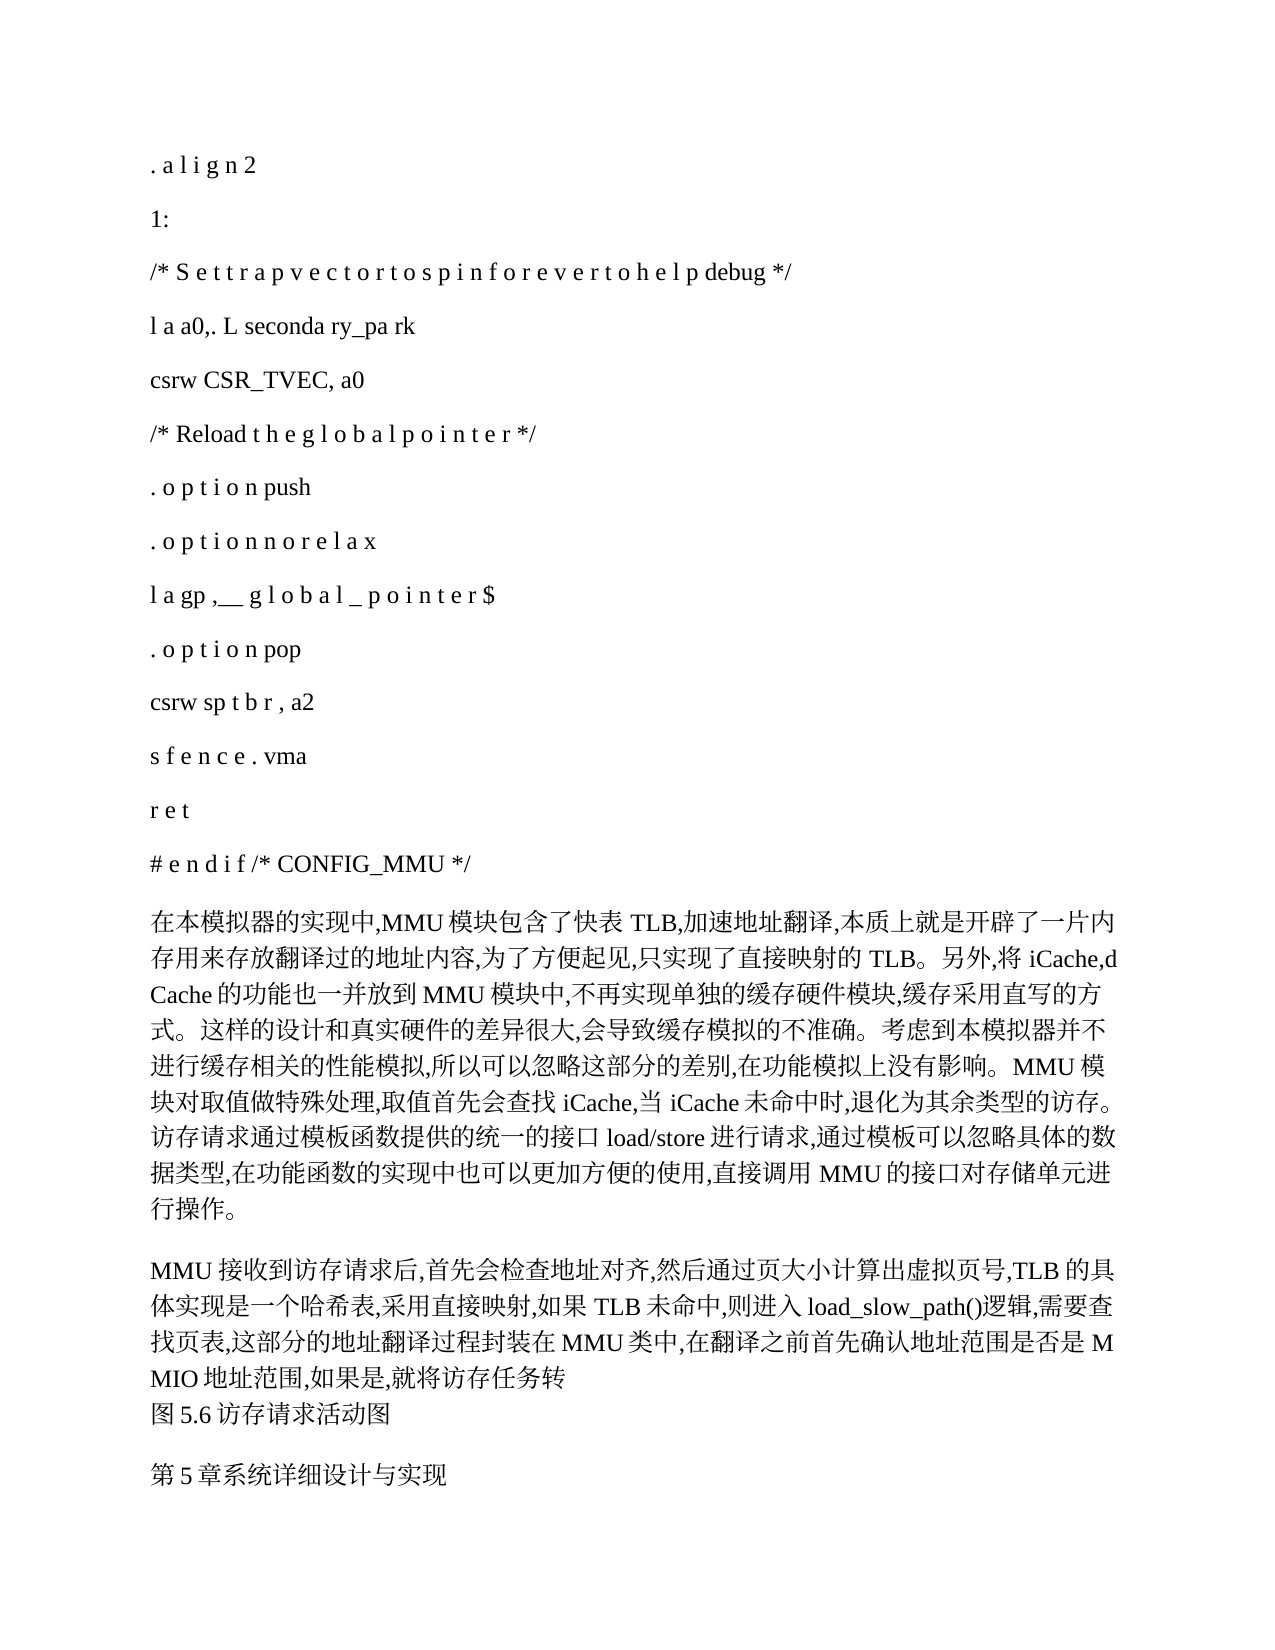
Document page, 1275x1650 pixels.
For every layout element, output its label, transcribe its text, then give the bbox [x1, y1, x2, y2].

text # e n d i f /* CONFIG_MMU */ [150, 849, 1125, 877]
text s f e n c e . vma [150, 741, 1125, 770]
text . o p t i o n push [150, 472, 1125, 501]
text /* S e t t r a p v e c t o r t o s p i n f o r e v e r t o h e l p debug */ [150, 257, 1125, 286]
text . a l i g n 2 [150, 150, 1125, 179]
text csrw sp t b r , a2 [150, 687, 1125, 716]
text csrw CSR_TVEC, a0 [150, 365, 1125, 394]
text . o p t i o n n o r e l a x [150, 526, 1125, 555]
text 1: [150, 204, 1125, 232]
text MMU 接收到访存请求后,首先会检查地址对齐,然后通过页大小计算出虚拟页号,TLB的具体实现是一个哈希表,采用直接映射,如果 TLB未命中,则进入load_slow_path()逻辑,需要查找页表,这部分的地址翻译过程封装在MMU类中,在翻译之前首先确认地址范围是否是 MMIO地址范围,如果是,就将访存任务转 图5.6访存请求活动图 [150, 1251, 1125, 1431]
text r e t [150, 795, 1125, 824]
text l a gp ,__ g l o b a l _ p o i n t e r $ [150, 580, 1125, 609]
text l a a0,. L seconda ry_pa rk [150, 311, 1125, 340]
text 第5章系统详细设计与实现 [150, 1456, 1125, 1492]
text . o p t i o n pop [150, 634, 1125, 662]
text 在本模拟器的实现中,MMU模块包含了快表 TLB,加速地址翻译,本质上就是开辟了一片内存用来存放翻译过的地址内容,为了方便起见,只实现了直接映射的 TLB。另外,将 iCache,dCache的功能也一并放到MMU模块中,不再实现单独的缓存硬件模块,缓存采用直写的方式。这样的设计和真实硬件的差异很大,会导致缓存模拟的不准确。考虑到本模拟器并不进行缓存相关的性能模拟,所以可以忽略这部分的差别,在功能模拟上没有影响。MMU模块对取值做特殊处理,取值首先会查找 iCache,当 iCache未命中时,退化为其余类型的访存。访存请求通过模板函数提供的统一的接口 load/store进行请求,通过模板可以忽略具体的数据类型,在功能函数的实现中也可以更加方便的使用,直接调用 MMU的接口对存储单元进行操作。 [150, 902, 1125, 1226]
text /* Reload t h e g l o b a l p o i n t e r */ [150, 419, 1125, 447]
